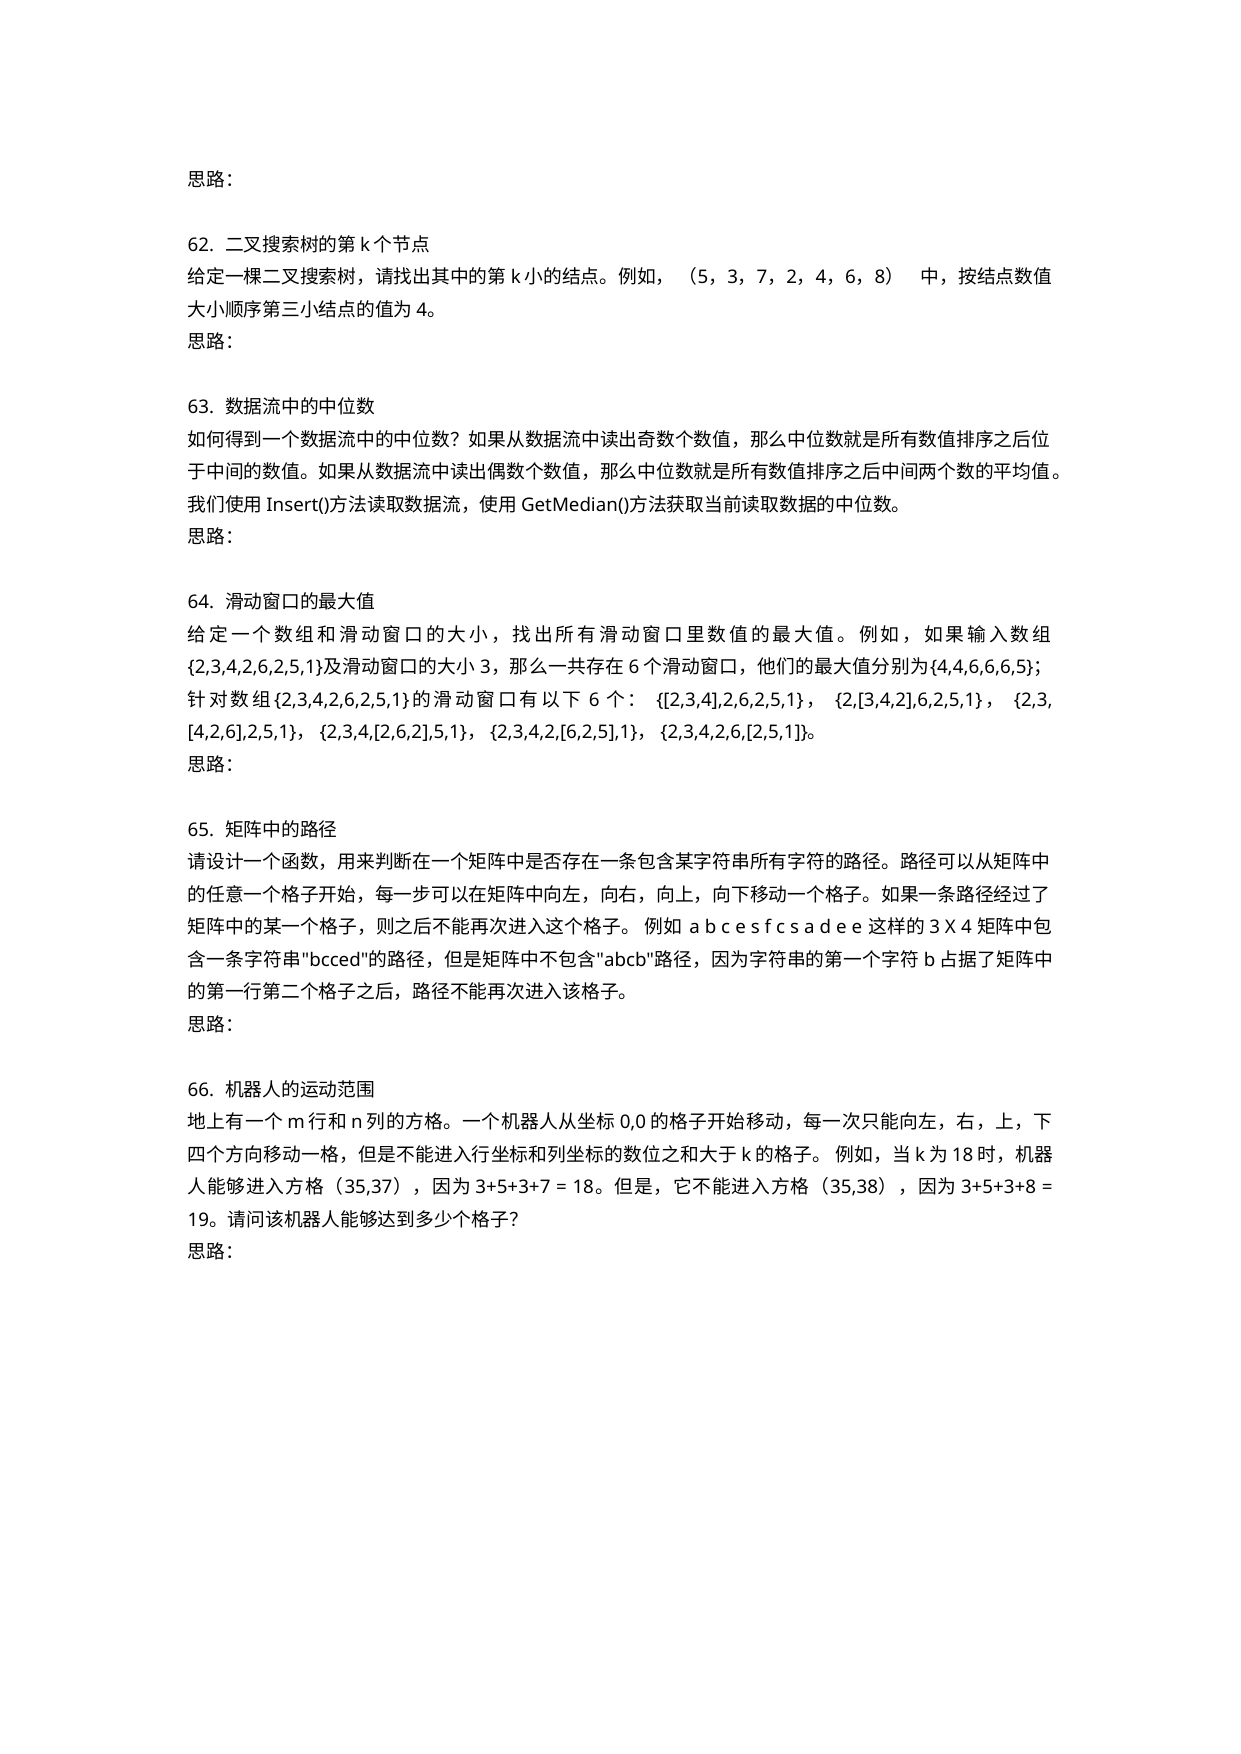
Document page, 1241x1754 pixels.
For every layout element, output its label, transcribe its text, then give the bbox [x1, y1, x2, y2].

list 矩阵中的路径 [187, 812, 1053, 844]
list 滑动窗口的最大值 [187, 584, 1053, 617]
text 思路： [187, 519, 1053, 552]
text 给定一个数组和滑动窗口的大小，找出所有滑动窗口里数值的最大值。例如，如果输入数组{2,3,4,2,6,2,5,1}及滑动窗口的大小3，那么一共存在6个滑动窗口，他们的最大值分别为{4,4,6,6,6,5}； 针对数组{2,3,4,2,6,2,5,1}的滑动窗口有以下6个： {[2,3,4],2,6,2,5,1}， {2,[3,4,2],6,2,5,1}， {2,3,[4,2,6],2,5,1}， {2,3,4,[2,6,2],5,1}， {2,3,4,2,[6,2,5],1}， {2,3,4,2,6,[2,5,1]}。 [187, 617, 1053, 747]
text 请设计一个函数，用来判断在一个矩阵中是否存在一条包含某字符串所有字符的路径。路径可以从矩阵中的任意一个格子开始，每一步可以在矩阵中向左，向右，向上，向下移动一个格子。如果一条路径经过了矩阵中的某一个格子，则之后不能再次进入这个格子。 例如 a b c e s f c s a d e e 这样的3 X 4 矩阵中包含一条字符串"bcced"的路径，但是矩阵中不包含"abcb"路径，因为字符串的第一个字符b占据了矩阵中的第一行第二个格子之后，路径不能再次进入该格子。 [187, 844, 1053, 1007]
text 思路： [187, 162, 1053, 194]
text 如何得到一个数据流中的中位数？如果从数据流中读出奇数个数值，那么中位数就是所有数值排序之后位于中间的数值。如果从数据流中读出偶数个数值，那么中位数就是所有数值排序之后中间两个数的平均值。我们使用Insert()方法读取数据流，使用GetMedian()方法获取当前读取数据的中位数。 [187, 422, 1053, 519]
text 思路： [187, 747, 1053, 779]
list 数据流中的中位数 [187, 389, 1053, 422]
text 思路： [187, 1007, 1053, 1039]
text 思路： [187, 1234, 1053, 1267]
list 二叉搜索树的第k个节点 [187, 227, 1053, 259]
text 思路： [187, 324, 1053, 357]
text 给定一棵二叉搜索树，请找出其中的第k小的结点。例如， （5，3，7，2，4，6，8） 中，按结点数值大小顺序第三小结点的值为4。 [187, 259, 1053, 324]
text 地上有一个m行和n列的方格。一个机器人从坐标0,0的格子开始移动，每一次只能向左，右，上，下四个方向移动一格，但是不能进入行坐标和列坐标的数位之和大于k的格子。 例如，当k为18时，机器人能够进入方格（35,37），因为3+5+3+7 = 18。但是，它不能进入方格（35,38），因为3+5+3+8 = 19。请问该机器人能够达到多少个格子？ [187, 1104, 1053, 1234]
list 机器人的运动范围 [187, 1072, 1053, 1104]
